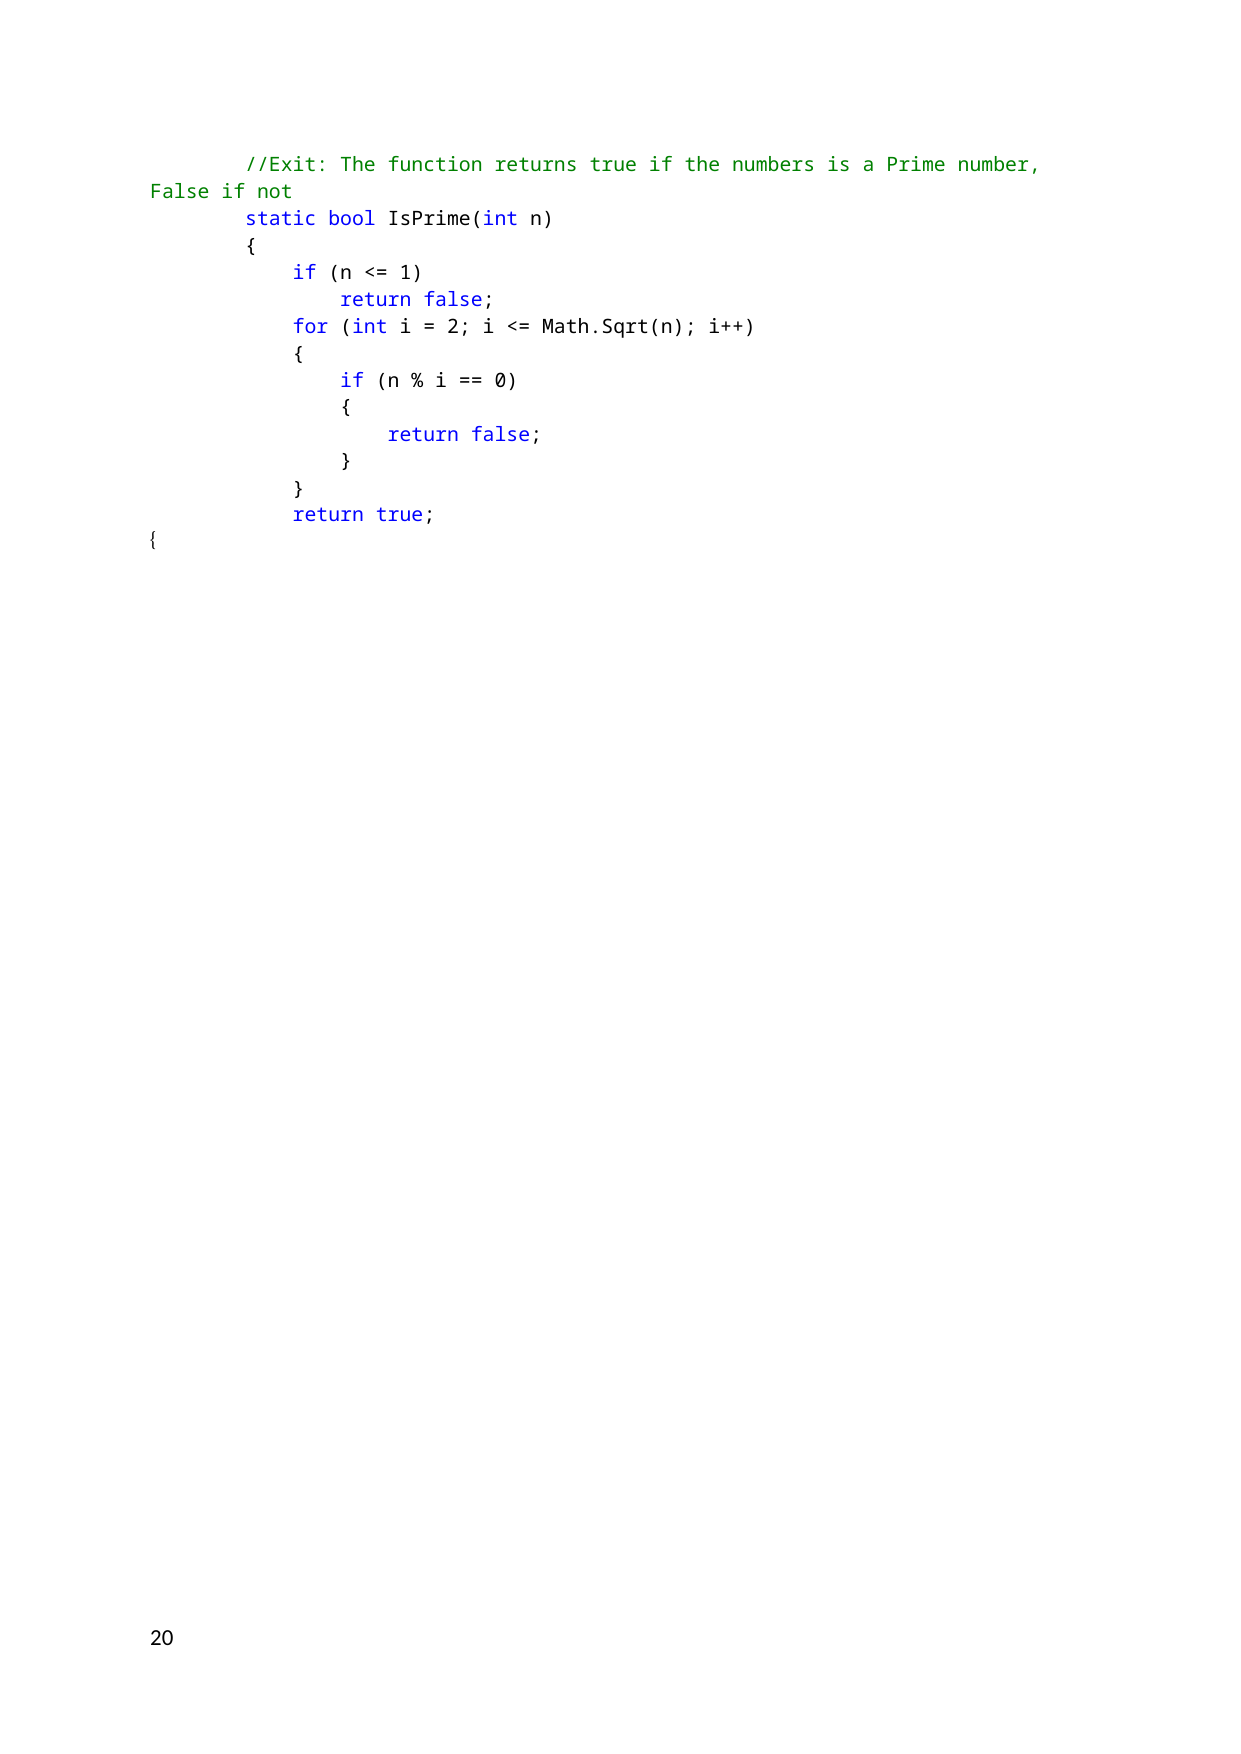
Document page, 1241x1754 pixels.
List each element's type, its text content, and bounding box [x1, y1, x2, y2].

text } [150, 474, 1090, 501]
text { [150, 393, 1090, 420]
text { [150, 231, 1090, 258]
text } [150, 447, 1090, 474]
text { [150, 339, 1090, 366]
text //Exit: The function returns true if the numbers is a Prime number, False if not [150, 150, 1090, 204]
text return false; [150, 285, 1090, 312]
text } [150, 528, 1090, 550]
text if (n % i == 0) [150, 366, 1090, 393]
text return true; [150, 501, 1090, 528]
text static bool IsPrime(int n) [150, 204, 1090, 231]
text for (int i = 2; i <= Math.Sqrt(n); i++) [150, 312, 1090, 339]
text if (n <= 1) [150, 258, 1090, 285]
text return false; [150, 420, 1090, 447]
